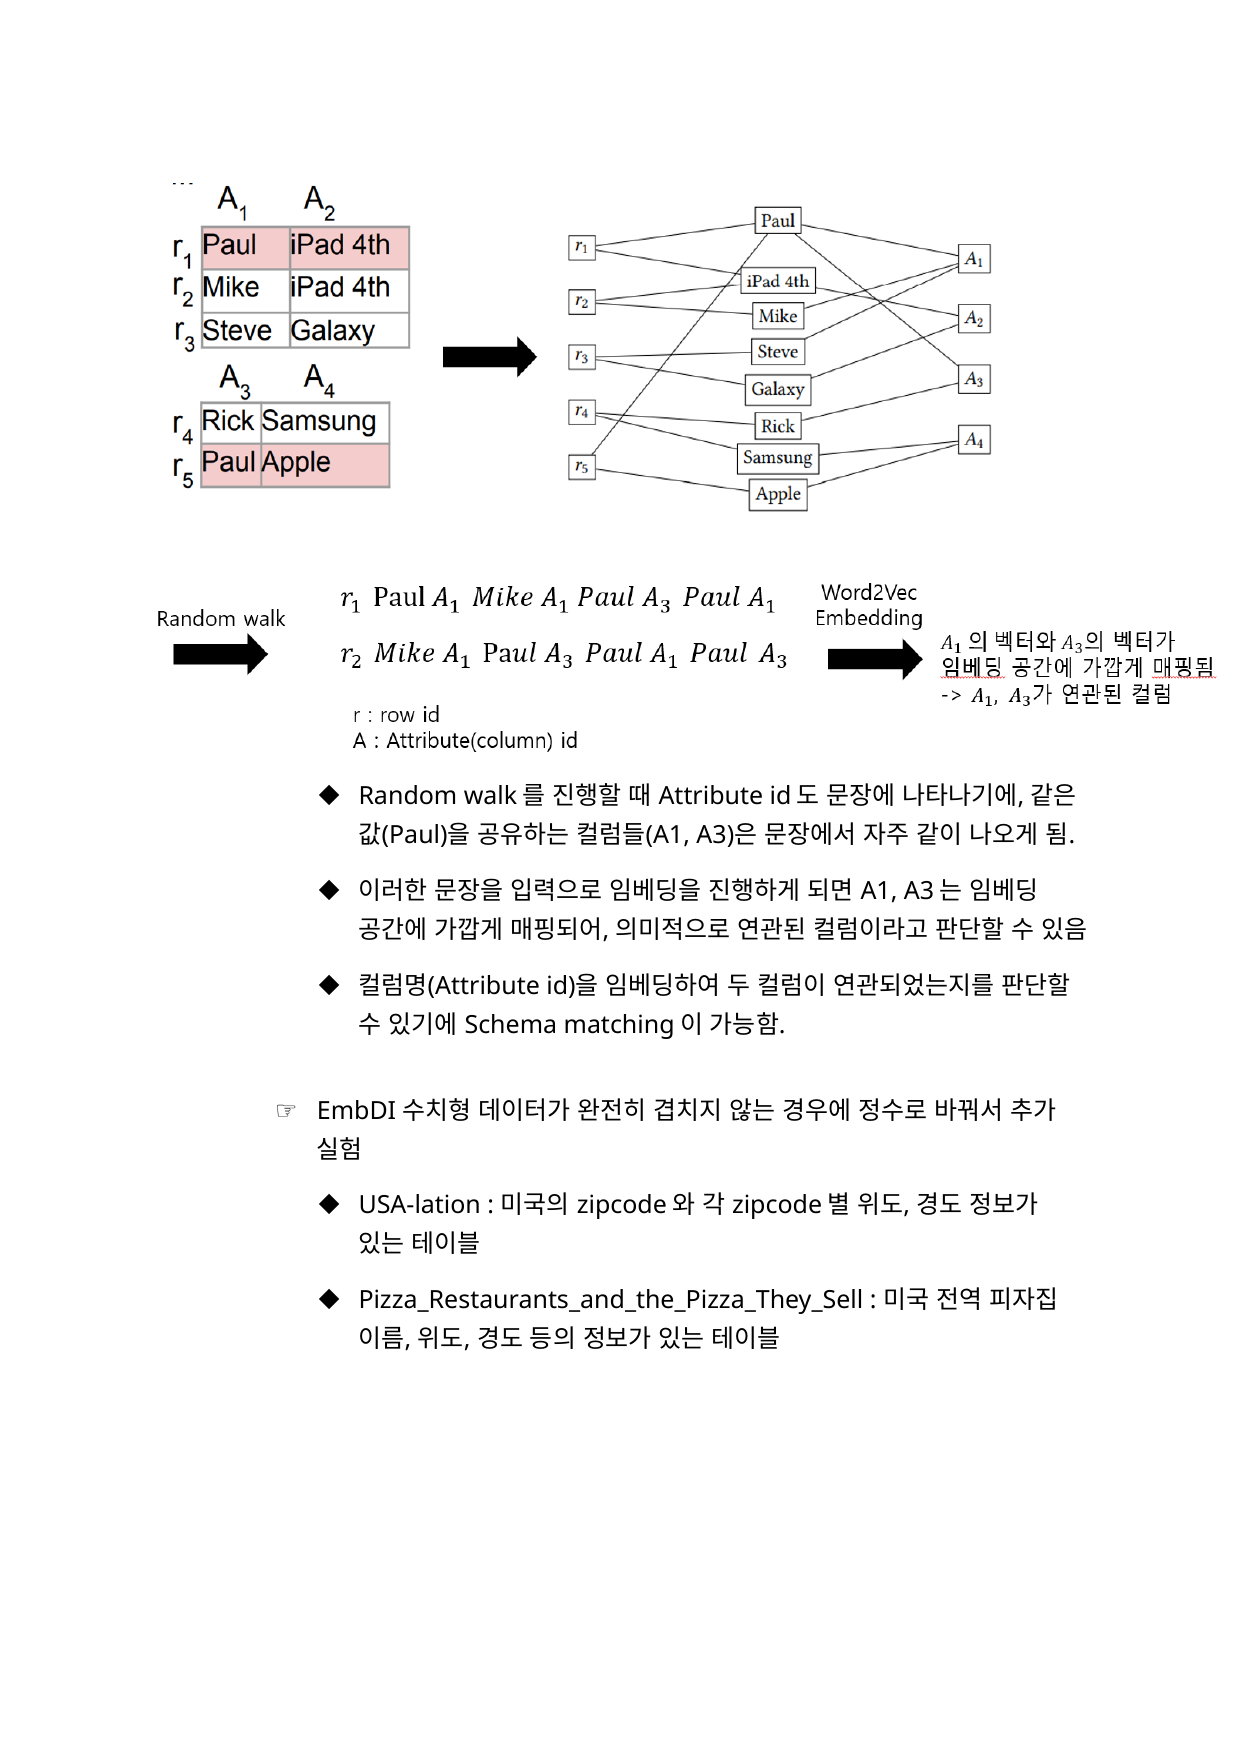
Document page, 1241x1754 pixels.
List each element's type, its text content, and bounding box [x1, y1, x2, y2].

list 이러한 문장을 입력으로 임베딩을 진행하게 되면 A1, A3는 임베딩 공간에 가깝게 매핑되어, 의미적으로 연관된 컬럼이라고 판단할 수 있음 [317, 871, 1090, 946]
list USA-lation : 미국의 zipcode와 각 zipcode별 위도, 경도 정보가 있는 테이블 [317, 1185, 1090, 1260]
list 컬럼명(Attribute id)을 임베딩하여 두 컬럼이 연관되었는지를 판단할 수 있기에 Schema matching이 가능함. [317, 965, 1090, 1071]
list Pizza_Restaurants_and_the_Pizza_They_Sell : 미국 전역 피자집 이름, 위도, 경도 등의 정보가 있는 테이블 [317, 1280, 1090, 1355]
list Random walk를 진행할 때 Attribute id도 문장에 나타나기에, 같은 값(Paul)을 공유하는 컬럼들(A1, A3)은 문장에서 자주 같이 나오게 됨. [317, 776, 1090, 851]
picture [150, 177, 1219, 757]
list EmbDI 수치형 데이터가 완전히 겹치지 않는 경우에 정수로 바꿔서 추가 실험 [275, 1090, 1090, 1165]
